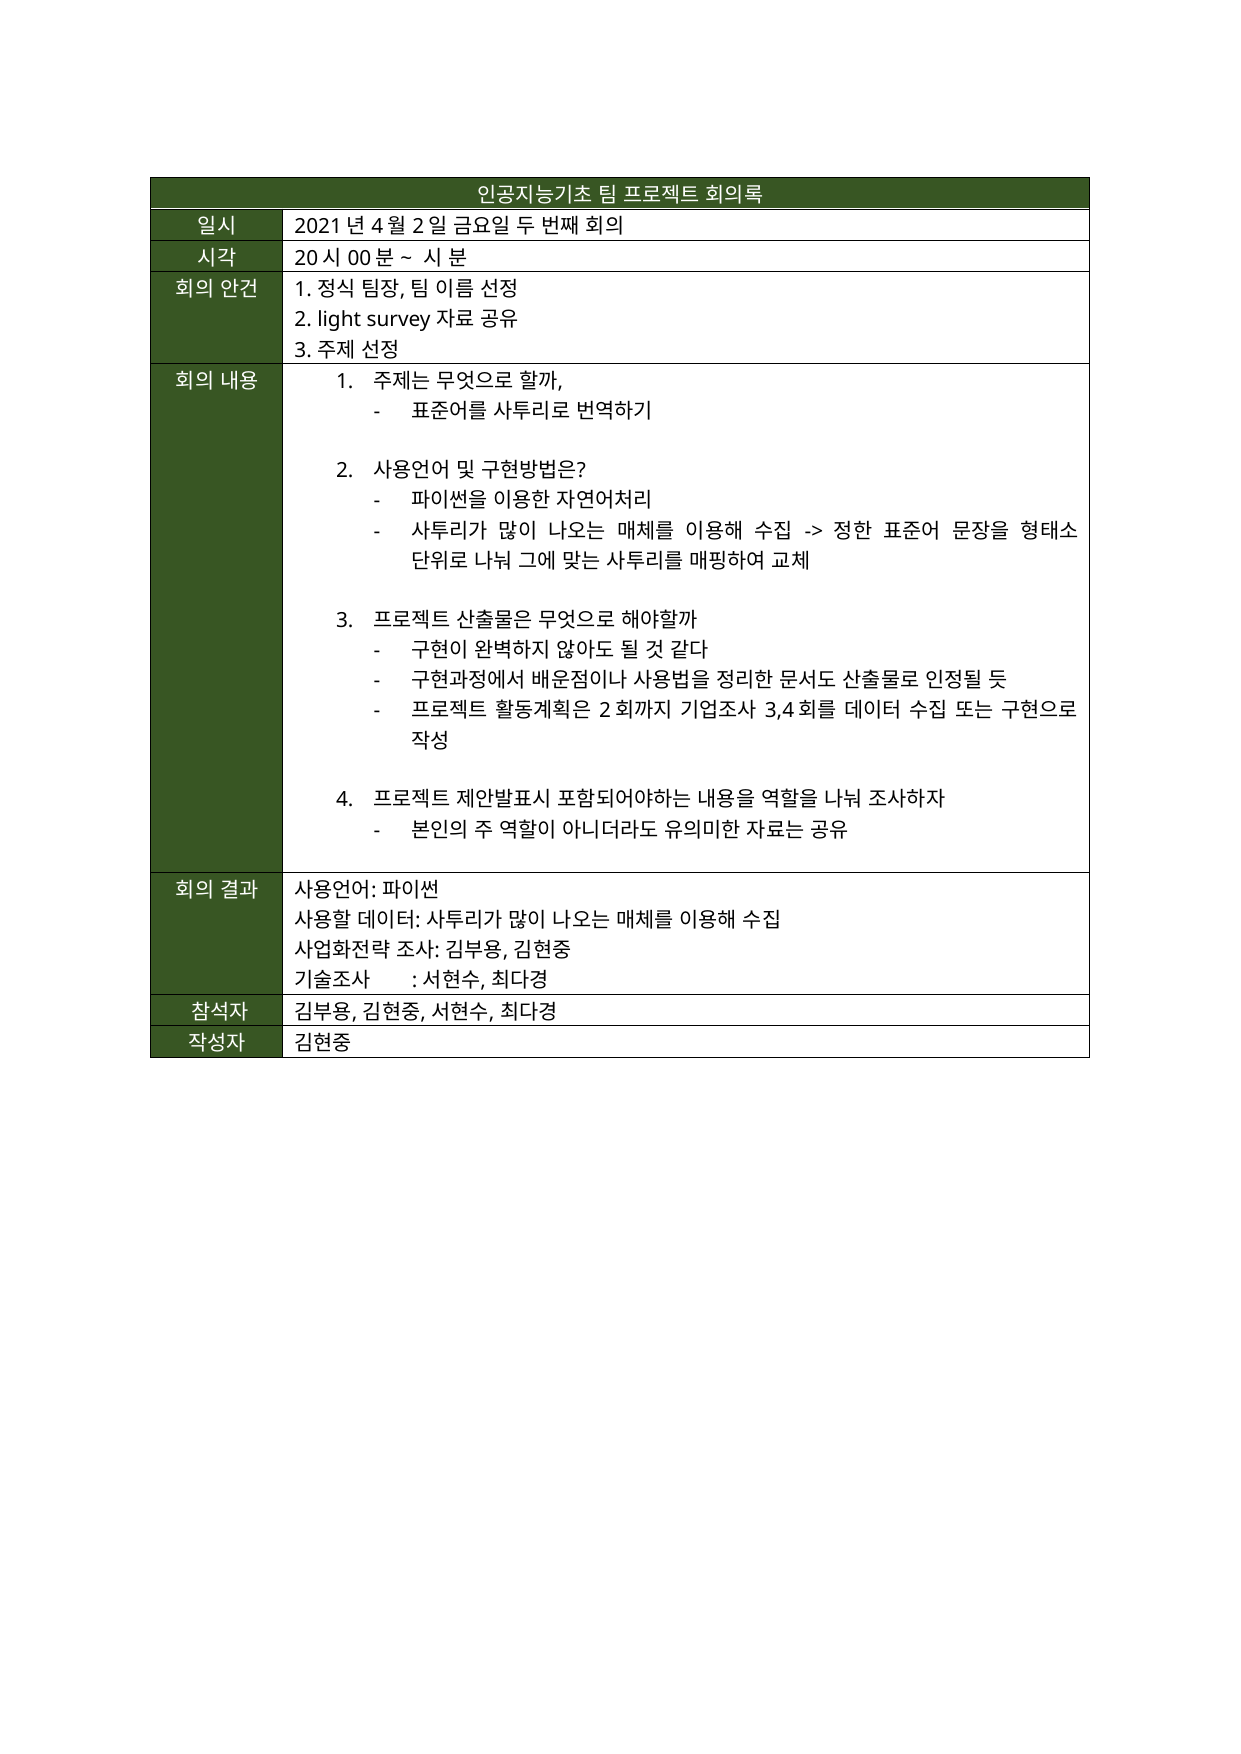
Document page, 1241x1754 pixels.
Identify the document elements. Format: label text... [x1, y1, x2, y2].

table_cell 회의 결과 [151, 873, 282, 994]
table_cell 참석자 [151, 995, 282, 1025]
table_header 인공지능기초 팀 프로젝트 회의록 [151, 178, 1089, 208]
table_cell 김현중 [283, 1026, 1089, 1057]
table_cell 작성자 [151, 1026, 282, 1057]
table_cell 시각 [151, 241, 282, 271]
table_cell 20시 00분 ~ 시 분 [283, 241, 1089, 271]
table_cell 1. 정식 팀장, 팀 이름 선정 2. light survey 자료 공유 3. 주제 선정 [283, 272, 1089, 363]
table_cell 김부용, 김현중, 서현수, 최다경 [283, 995, 1089, 1025]
table_cell 사용언어: 파이썬 사용할 데이터: 사투리가 많이 나오는 매체를 이용해 수집 사업화전략 조사: 김부용, 김현중 기술조사 : 서현수, 최다경 [283, 873, 1089, 994]
table_cell 회의 안건 [151, 272, 282, 363]
table_cell 2021년 4월 2일 금요일 두 번째 회의 [283, 210, 1089, 240]
table_cell 주제는 무엇으로 할까, 표준어를 사투리로 번역하기 사용언어 및 구현방법은? 파이썬을 이용한 자연어처리 사투리가 많이 나오는 매체를 이용해 수집 -> 정한 표준어 문장을 형태소 단위로 나눠 그에 맞는 사투리를 매핑하여 교체 프로젝트 산출물은 무엇으로 해야할까 구현이 완벽하지 않아도 될 것 같다 구현과정에서 배운점이나 사용법을 정리한 문서도 산출물로 인정될 듯 프로젝트 활동계획은 2회까지 기업조사 3,4회를 데이터 수집 또는 구현으로 작성 프로젝트 제안발표시 포함되어야하는 내용을 역할을 나눠 조사하자 본인의 주 역할이 아니더라도 유의미한 자료는 공유 [283, 364, 1089, 872]
table_cell 회의 내용 [151, 364, 282, 872]
table_cell 일시 [151, 210, 282, 240]
